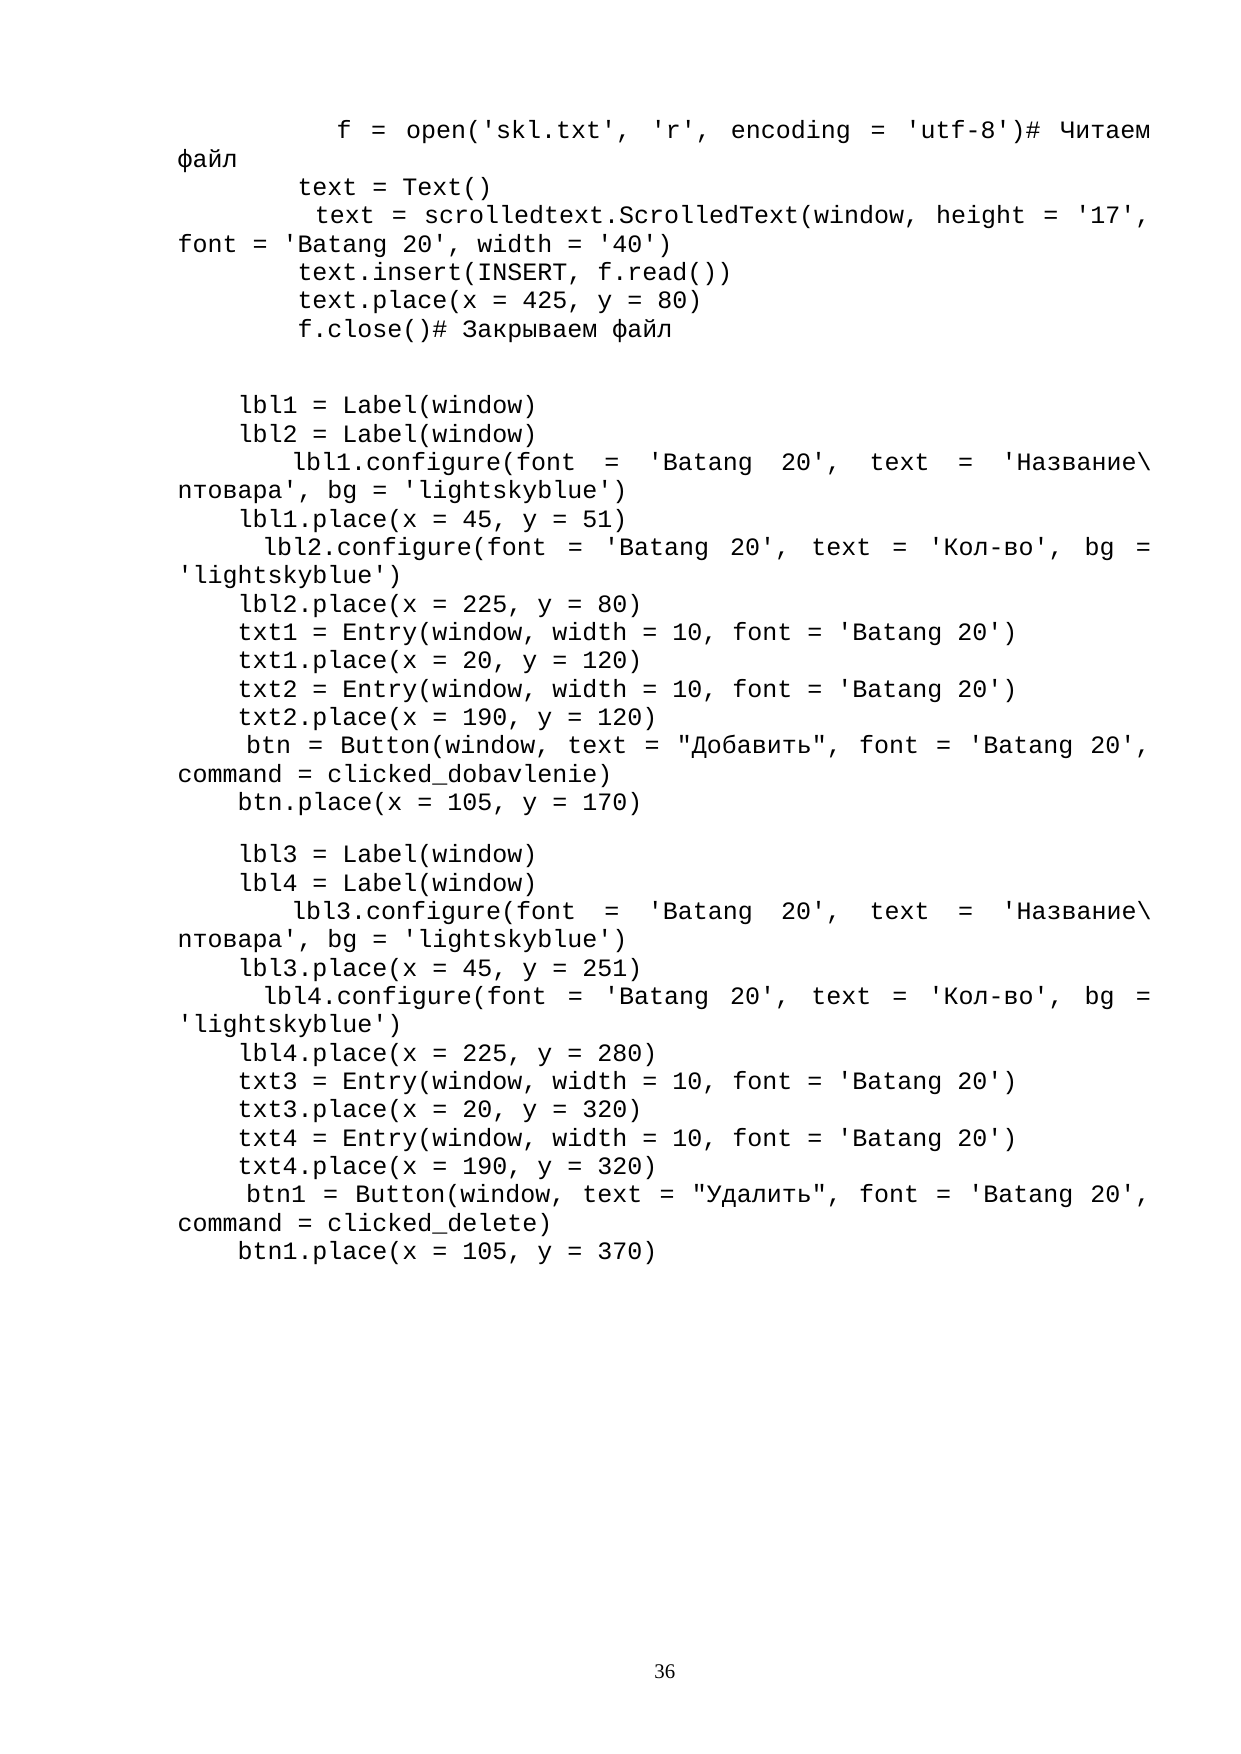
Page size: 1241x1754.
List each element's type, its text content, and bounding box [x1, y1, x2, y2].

text txt4.place(x = 190, y = 320) [177, 1154, 1152, 1182]
text txt1 = Entry(window, width = 10, font = 'Batang 20') [177, 619, 1152, 648]
text f.close()# Закрываем файл [177, 316, 1152, 345]
text btn.place(x = 105, y = 170) [177, 789, 1152, 818]
text btn1 = Button(window, text = "Удалить", font = 'Batang 20', command = clicked_delete) [177, 1182, 1152, 1239]
text lbl4.configure(font = 'Batang 20', text = 'Кол-во', bg = 'lightskyblue') [177, 984, 1152, 1040]
text lbl3 = Label(window) [177, 842, 1152, 870]
text text.place(x = 425, y = 80) [177, 288, 1152, 316]
text text = scrolledtext.ScrolledText(window, height = '17', font = 'Batang 20', width = '40') [177, 203, 1152, 260]
text txt1.place(x = 20, y = 120) [177, 648, 1152, 676]
text txt2 = Entry(window, width = 10, font = 'Batang 20') [177, 676, 1152, 704]
text lbl3.configure(font = 'Batang 20', text = 'Название\nтовара', bg = 'lightskyblue') [177, 899, 1152, 955]
text txt3 = Entry(window, width = 10, font = 'Batang 20') [177, 1069, 1152, 1097]
text txt4 = Entry(window, width = 10, font = 'Batang 20') [177, 1125, 1152, 1154]
text text = Text() [177, 175, 1152, 203]
text btn1.place(x = 105, y = 370) [177, 1239, 1152, 1267]
text f = open('skl.txt', 'r', encoding = 'utf-8')# Читаем файл [177, 118, 1152, 175]
text txt3.place(x = 20, y = 320) [177, 1097, 1152, 1125]
text btn = Button(window, text = "Добавить", font = 'Batang 20', command = clicked_dobavlenie) [177, 733, 1152, 789]
text txt2.place(x = 190, y = 120) [177, 704, 1152, 733]
text lbl2.configure(font = 'Batang 20', text = 'Кол-во', bg = 'lightskyblue') [177, 534, 1152, 591]
text lbl4.place(x = 225, y = 280) [177, 1040, 1152, 1069]
text text.insert(INSERT, f.read()) [177, 260, 1152, 288]
text lbl1.place(x = 45, y = 51) [177, 506, 1152, 534]
text lbl2 = Label(window) [177, 421, 1152, 449]
text lbl4 = Label(window) [177, 870, 1152, 899]
text lbl2.place(x = 225, y = 80) [177, 591, 1152, 619]
text lbl1.configure(font = 'Batang 20', text = 'Название\nтовара', bg = 'lightskyblue') [177, 449, 1152, 506]
text lbl1 = Label(window) [177, 393, 1152, 421]
text lbl3.place(x = 45, y = 251) [177, 955, 1152, 984]
